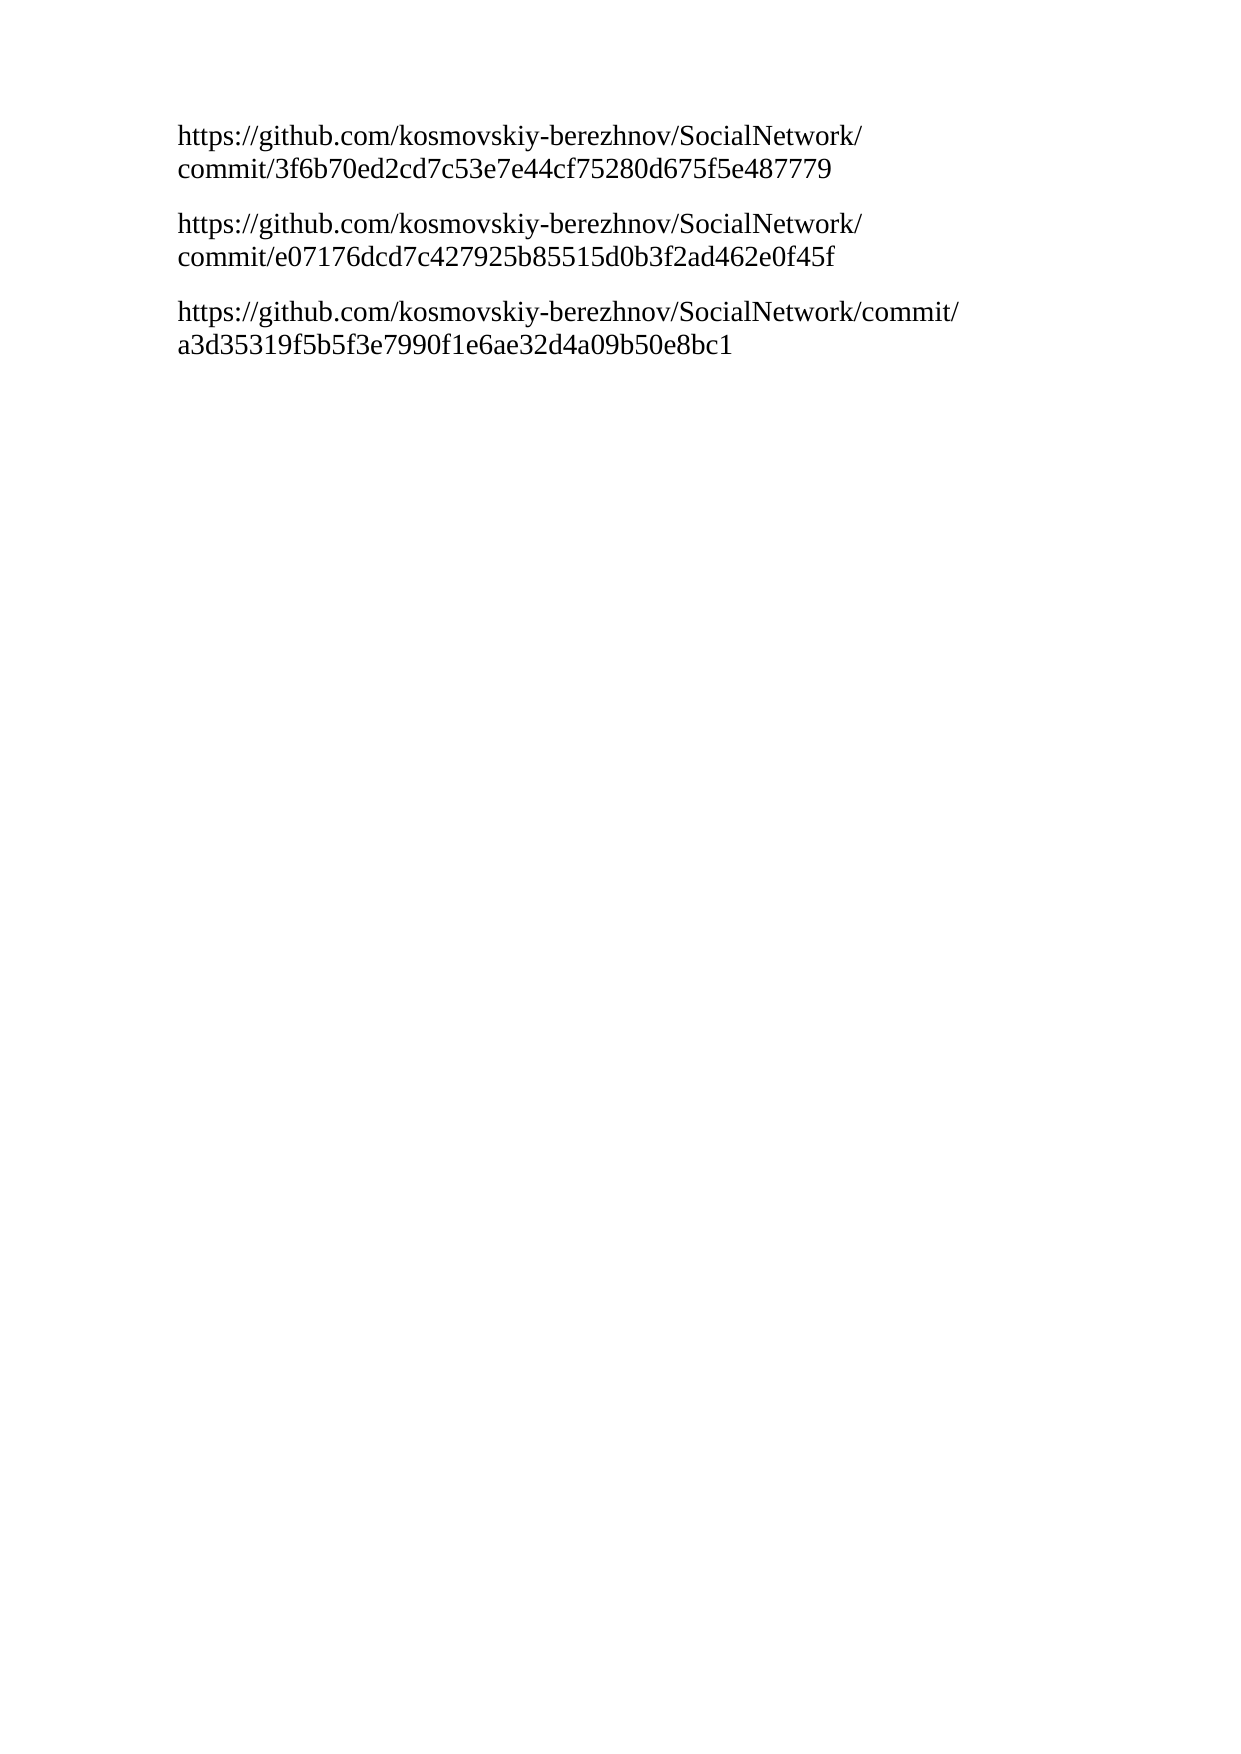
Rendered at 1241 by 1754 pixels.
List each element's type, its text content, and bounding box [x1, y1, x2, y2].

text https://github.com/kosmovskiy-berezhnov/SocialNetwork/commit/e07176dcd7c427925b85515d0b3f2ad462e0f45f [177, 206, 1152, 273]
text https://github.com/kosmovskiy-berezhnov/SocialNetwork/commit/a3d35319f5b5f3e7990f1e6ae32d4a09b50e8bc1 [177, 294, 1152, 361]
text https://github.com/kosmovskiy-berezhnov/SocialNetwork/commit/3f6b70ed2cd7c53e7e44cf75280d675f5e487779 [177, 118, 1152, 185]
